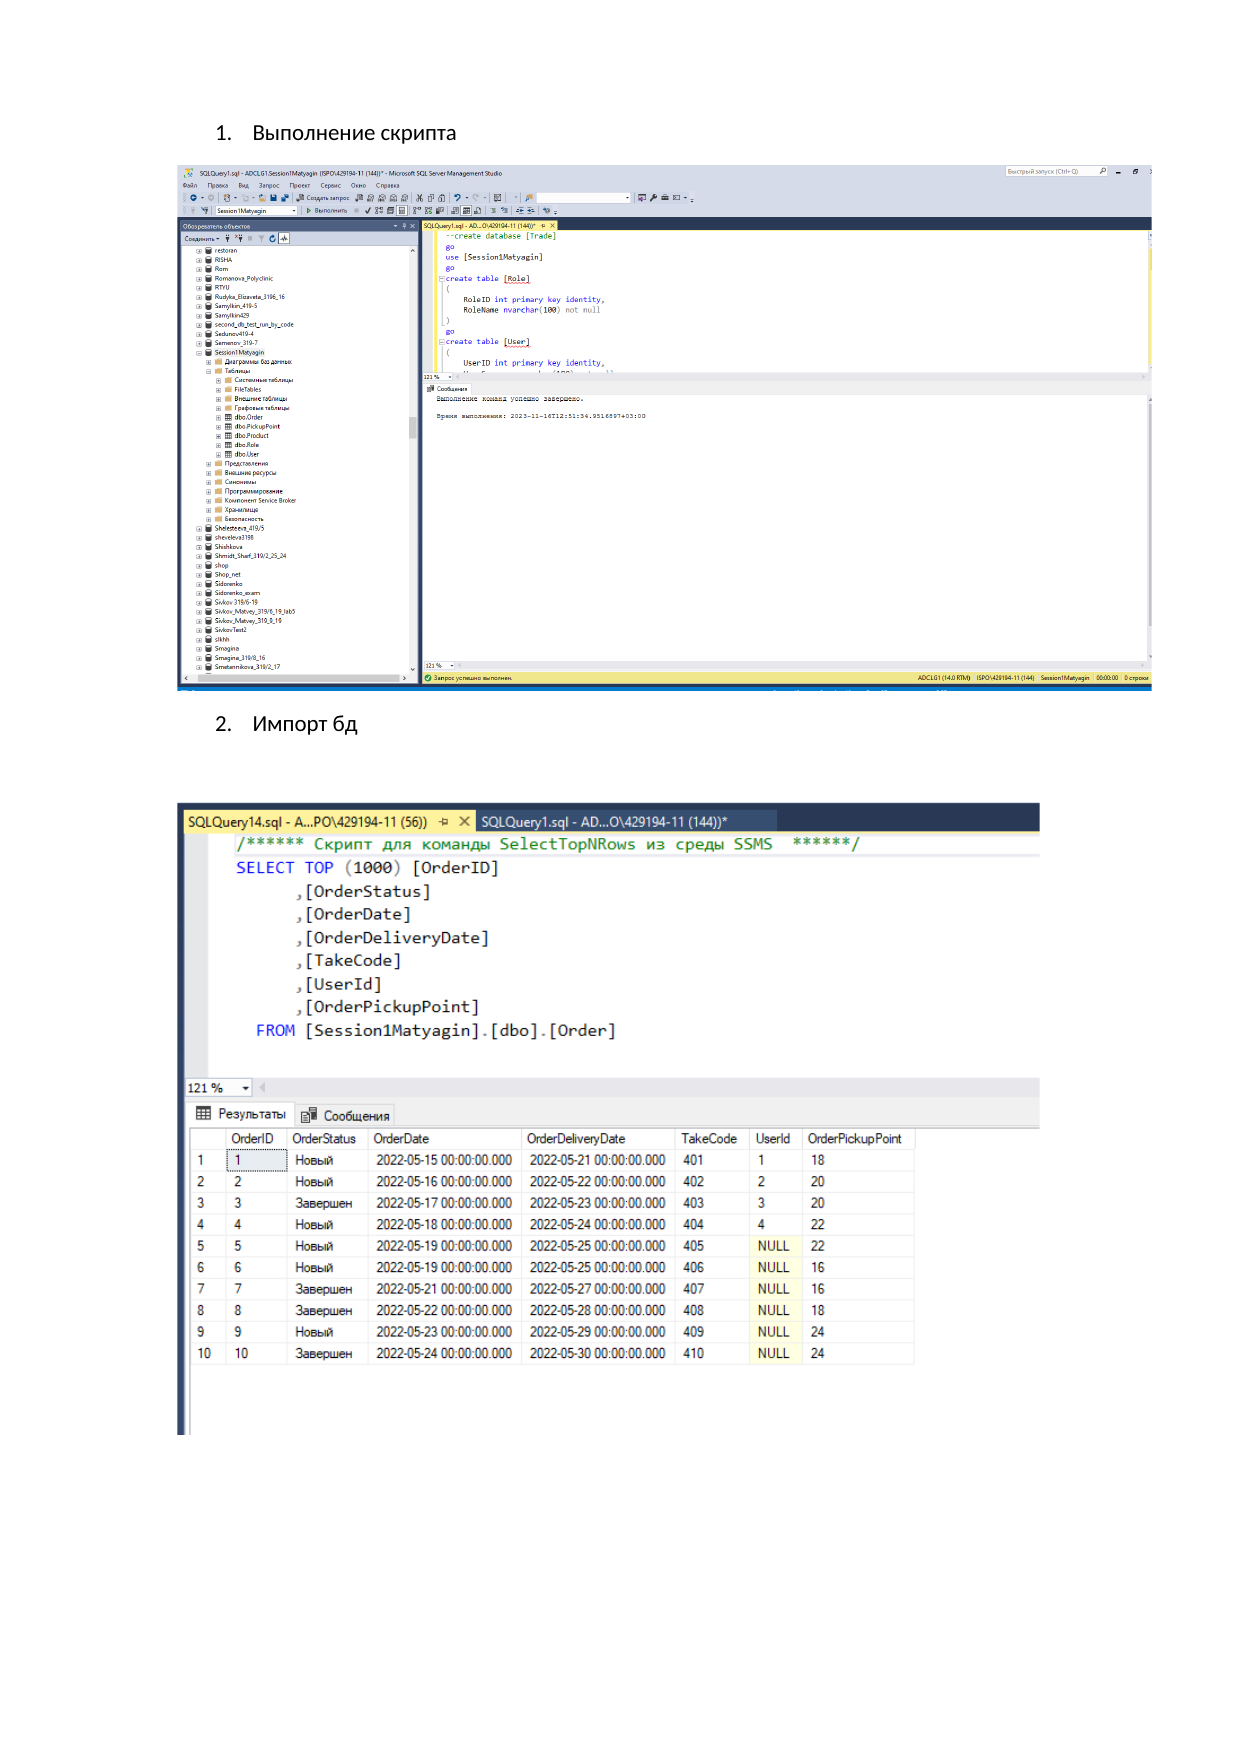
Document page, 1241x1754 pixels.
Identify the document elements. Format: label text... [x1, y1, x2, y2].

picture [177, 802, 1040, 1435]
list Выполнение скрипта [215, 118, 1152, 146]
picture [177, 165, 1152, 691]
list Импорт бд [215, 709, 1152, 737]
